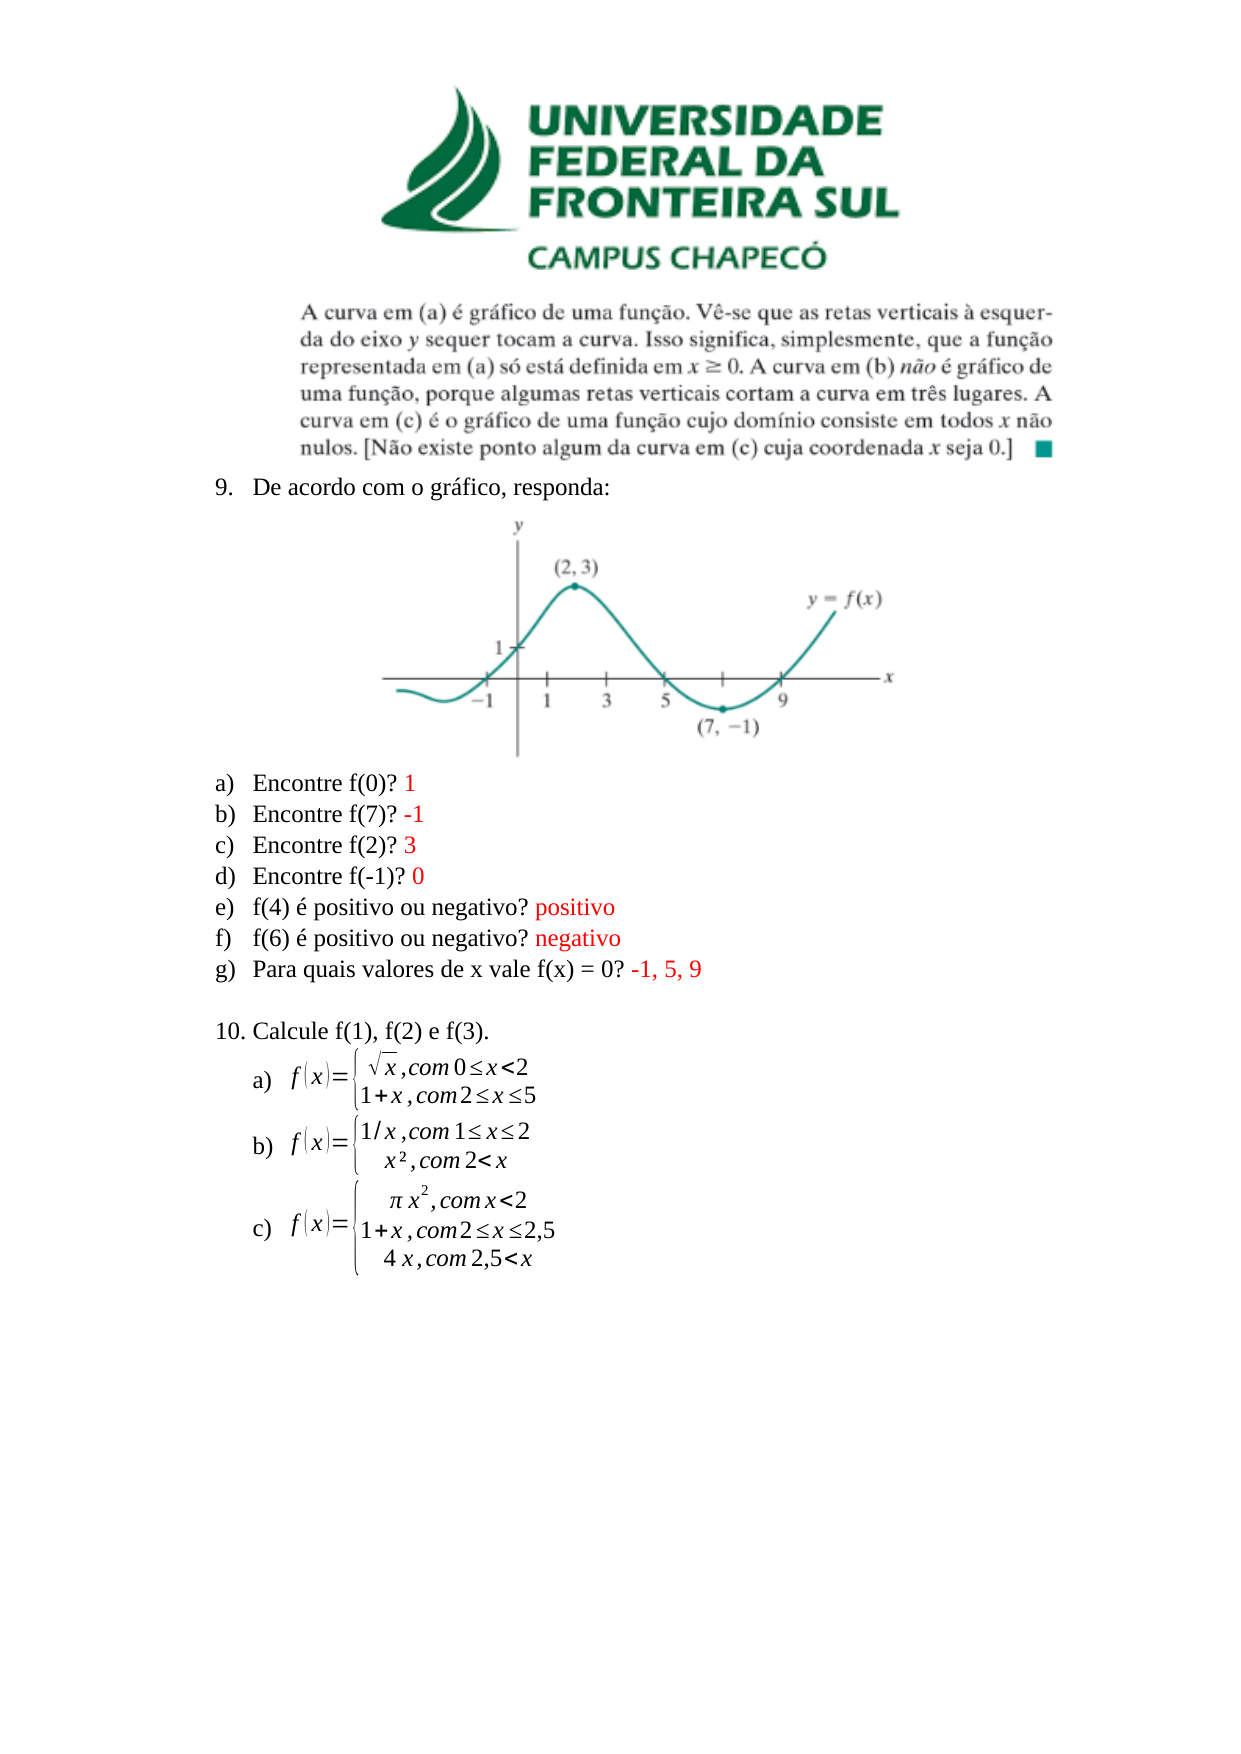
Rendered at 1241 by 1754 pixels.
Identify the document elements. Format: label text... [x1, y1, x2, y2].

list Para quais valores de x vale f(x) = 0? -1, 5, 9 [215, 954, 1122, 983]
list Encontre f(2)? 3 [215, 830, 1122, 859]
picture [368, 503, 931, 766]
list f(6) é positivo ou negativo? negativo [215, 923, 1122, 952]
list Encontre f(7)? -1 [215, 799, 1122, 828]
list f(4) é positivo ou negativo? positivo [215, 892, 1122, 921]
list De acordo com o gráfico, responda: [215, 472, 1122, 501]
list Encontre f(-1)? 0 [215, 861, 1122, 890]
list Encontre f(0)? 1 [215, 768, 1122, 797]
list Calcule f(1), f(2) e f(3). [215, 1016, 1122, 1045]
picture [292, 73, 1082, 470]
